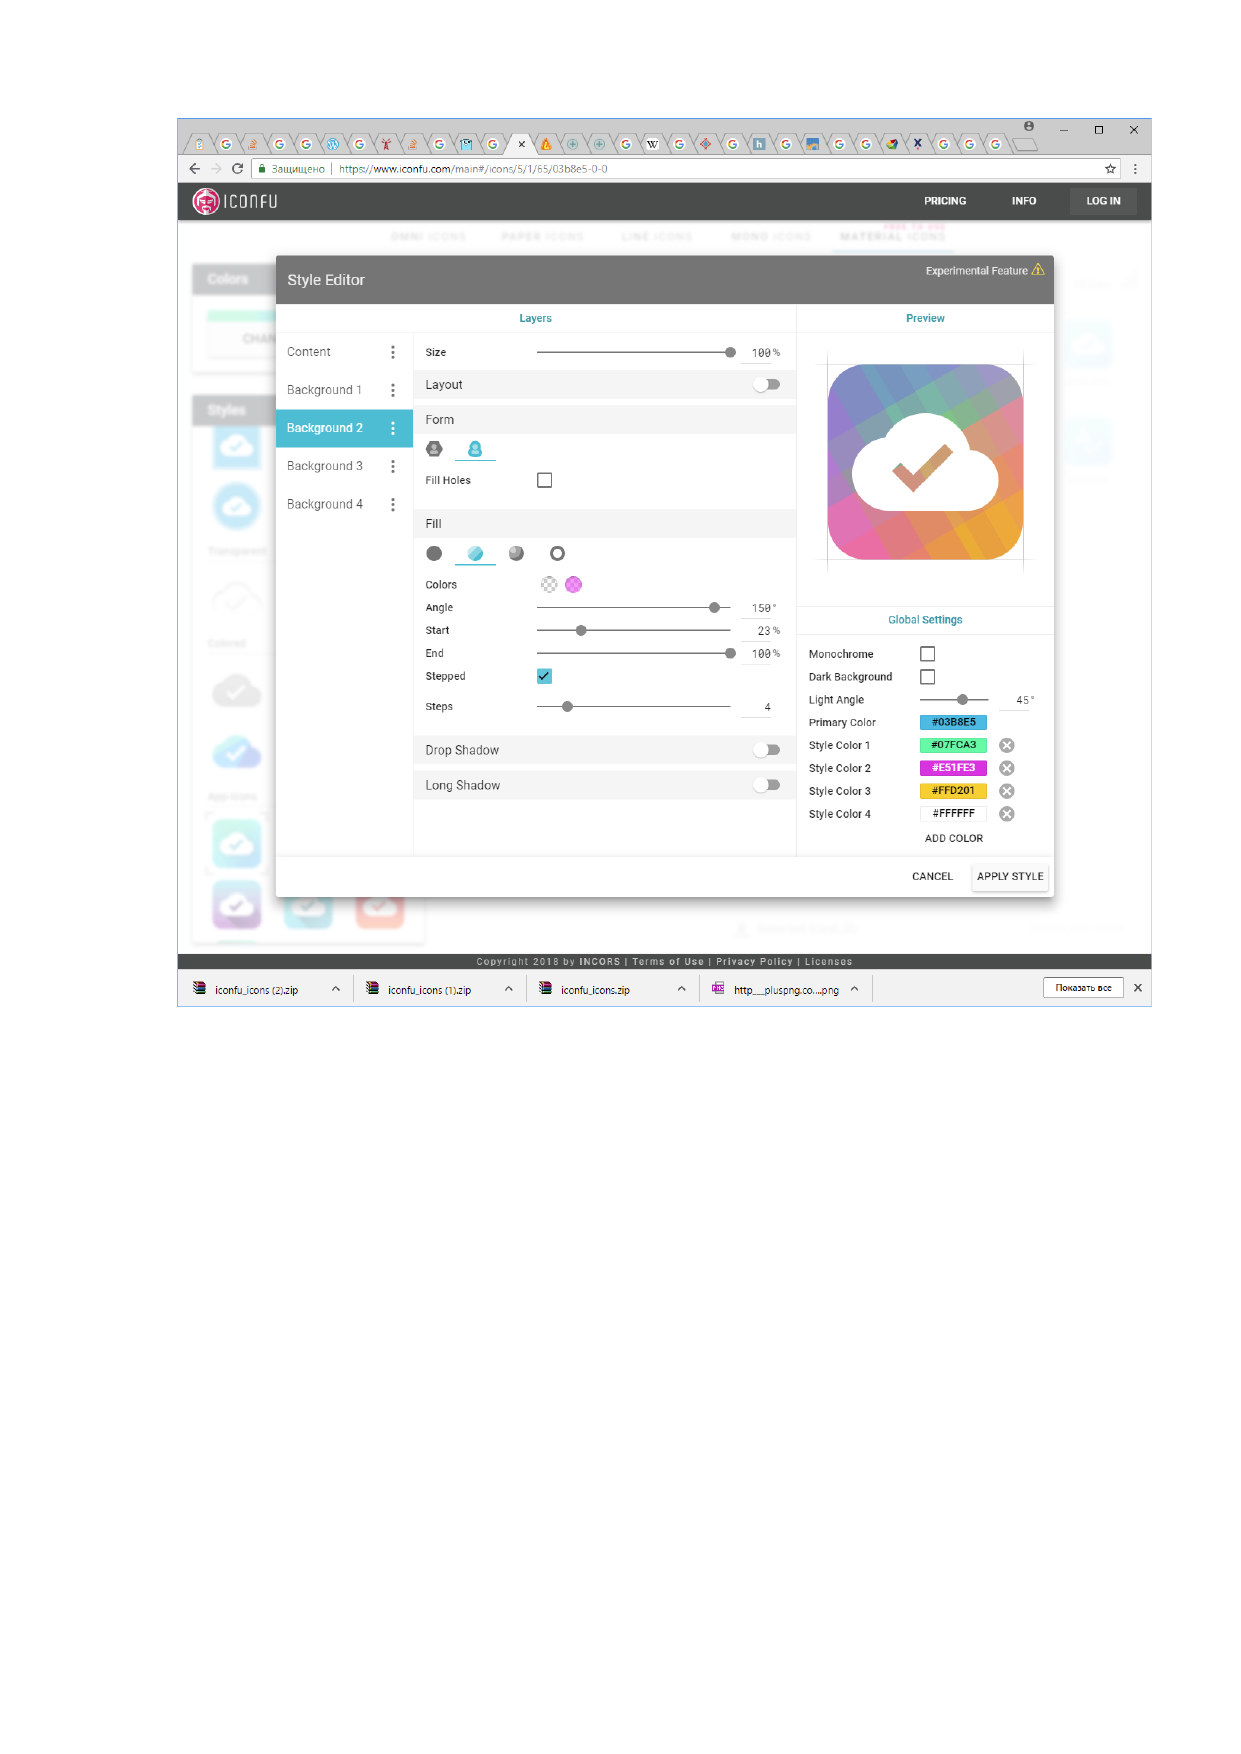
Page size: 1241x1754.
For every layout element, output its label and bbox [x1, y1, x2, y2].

picture [177, 118, 1152, 1007]
